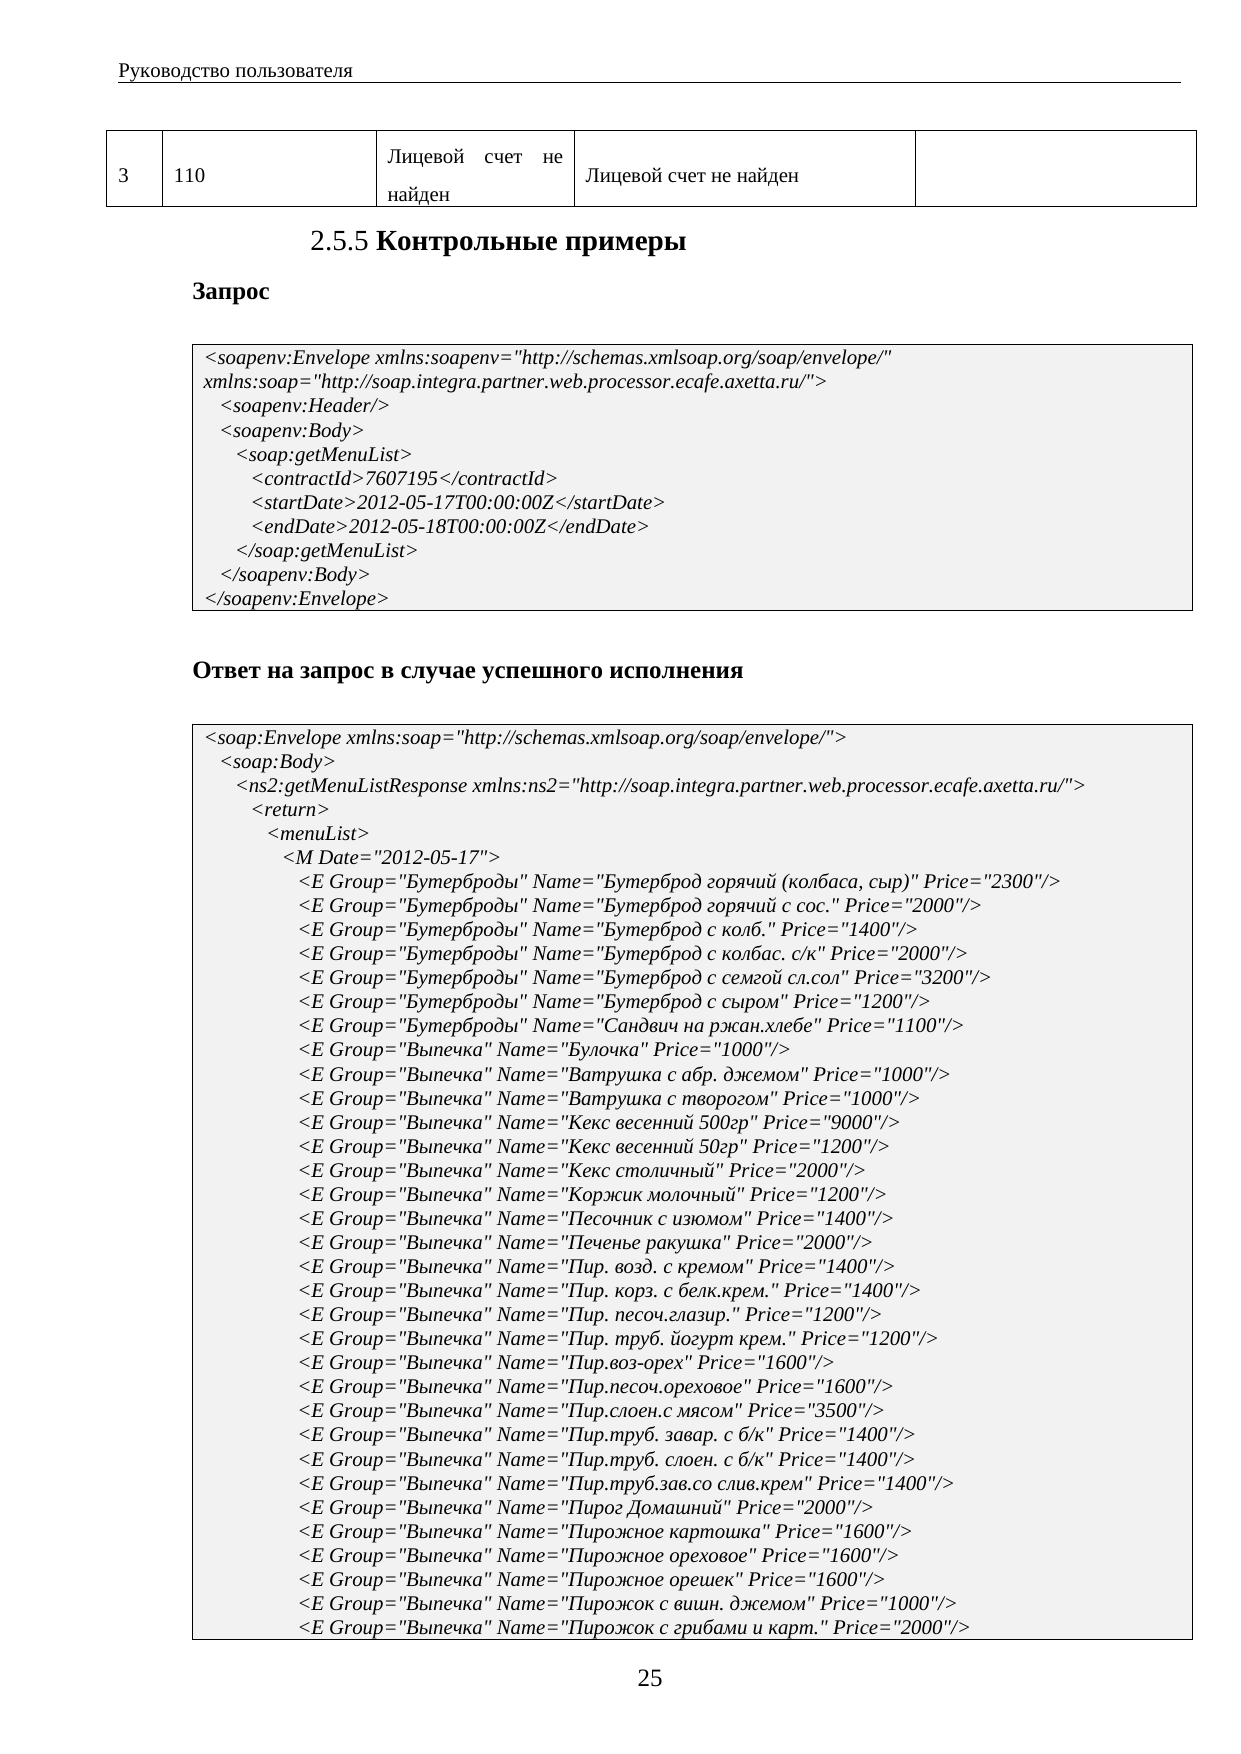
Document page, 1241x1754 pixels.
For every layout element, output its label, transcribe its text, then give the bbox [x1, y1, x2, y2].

table_header <soapenv:Envelope xmlns:soapenv="http://schemas.xmlsoap.org/soap/envelope/" xmlns:soap="http://soap.integra.partner.web.processor.ecafe.axetta.ru/"> <soapenv:Header/> <soapenv:Body> <soap:getMenuList> <contractId>7607195</contractId> <startDate>2012-05-17T00:00:00Z</startDate> <endDate>2012-05-18T00:00:00Z</endDate> </soap:getMenuList> </soapenv:Body> </soapenv:Envelope> [193, 345, 1192, 610]
table_cell 3 [107, 131, 162, 206]
table_cell Лицевой счет не найден [575, 131, 915, 206]
text Ответ на запрос в случае успешного исполнения [118, 648, 1181, 686]
table_cell [916, 131, 1196, 206]
table_cell 110 [163, 131, 376, 206]
table_cell Лицевой счет не найден [377, 131, 574, 206]
text Запрос [118, 269, 1181, 307]
subtitle Контрольные примеры [310, 219, 1181, 257]
